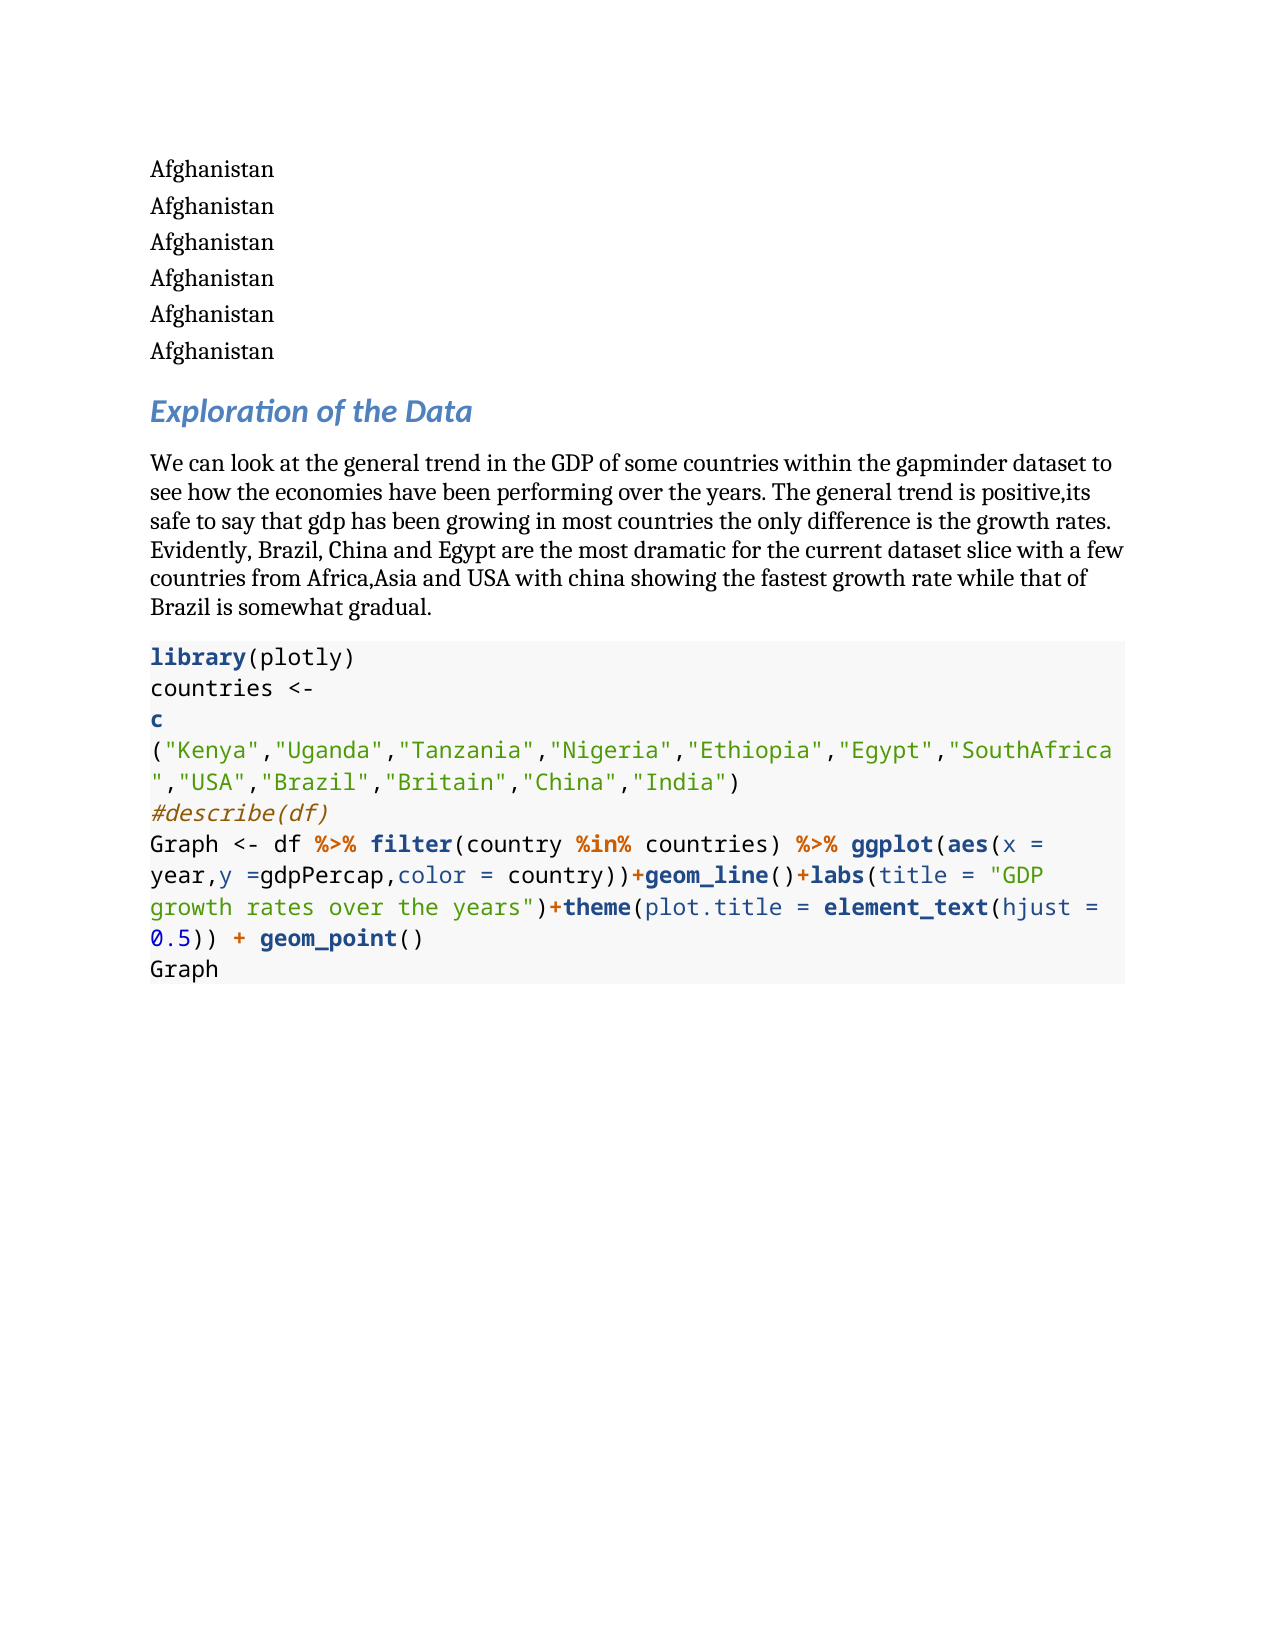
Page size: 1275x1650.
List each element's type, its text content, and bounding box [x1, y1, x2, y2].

table_cell Afghanistan [139, 188, 1275, 224]
table_cell Afghanistan [139, 333, 1275, 369]
table_cell Afghanistan [139, 150, 1275, 188]
table_cell Afghanistan [139, 297, 1275, 333]
table_cell Afghanistan [139, 260, 1275, 297]
text library(plotly) countries <- c("Kenya","Uganda","Tanzania","Nigeria","Ethiopia","Egypt","SouthAfrica","USA","Brazil","Britain","China","India") #describe(df) Graph <- df %>% filter(country %in% countries) %>% ggplot(aes(x = year,y =gdpPercap,color = country))+geom_line()+labs(title = "GDP growth rates over the years")+theme(plot.title = element_text(hjust = 0.5)) + geom_point() Graph [164, 641, 1125, 984]
table_cell Afghanistan [139, 224, 1275, 260]
subtitle Exploration of the Data [150, 390, 1125, 431]
text We can look at the general trend in the GDP of some countries within the gapminder dataset to see how the economies have been performing over the years. The general trend is positive,its safe to say that gdp has been growing in most countries the only difference is the growth rates. Evidently, Brazil, China and Egypt are the most dramatic for the current dataset slice with a few countries from Africa,Asia and USA with china showing the fastest growth rate while that of Brazil is somewhat gradual. [150, 449, 1125, 622]
